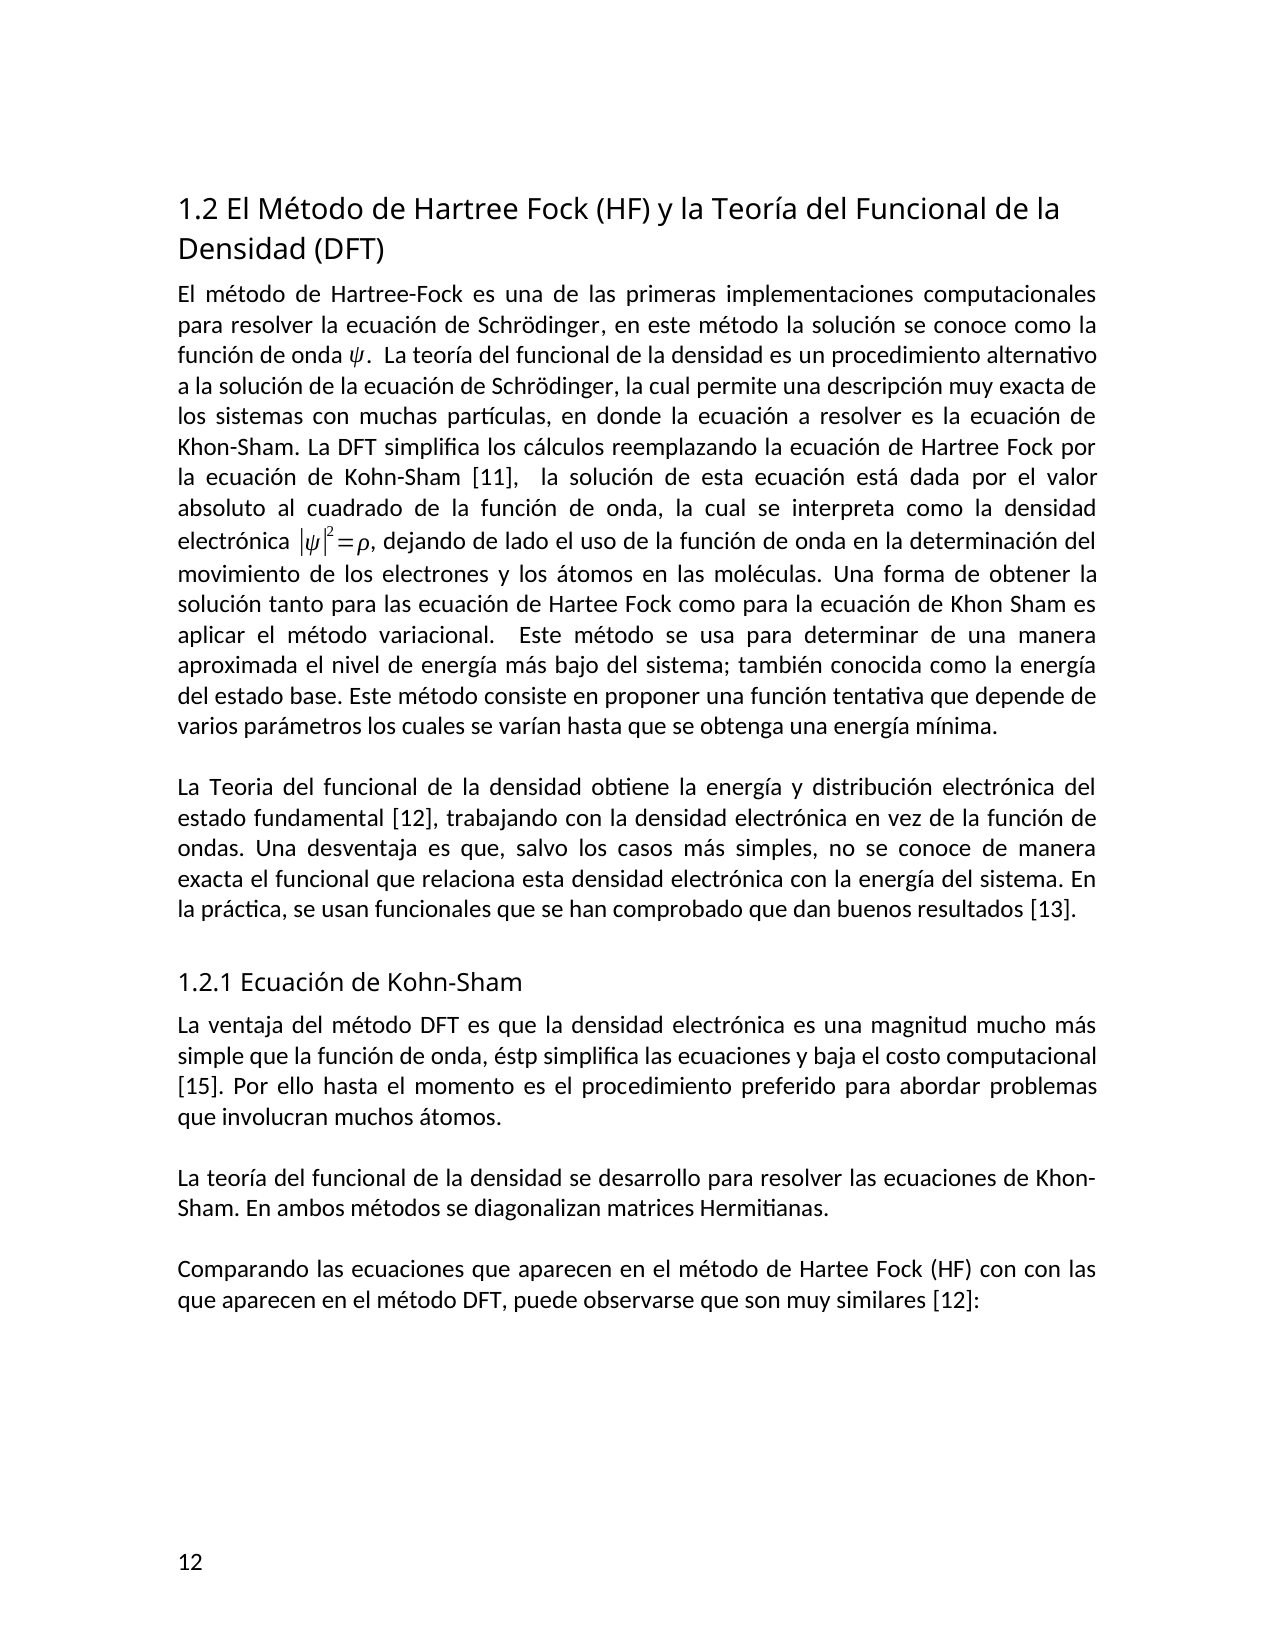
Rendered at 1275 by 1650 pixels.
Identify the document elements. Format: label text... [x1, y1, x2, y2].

text 1.2 El Método de Hartree Fock (HF) y la Teoría del Funcional de la Densidad (DFT) [177, 188, 1098, 268]
text La Teoria del funcional de la densidad obtiene la energía y distribución electrónica del estado fundamental, trabajando con la densidad electrónica en vez de la función de ondas. Una desventaja es que, salvo los casos más simples, no se conoce de manera exacta el funcional que relaciona esta densidad electrónica con la energía del sistema. En la práctica, se usan funcionales que se han comprobado que dan buenos resultados. [177, 771, 1098, 924]
text 1.2.1 Ecuación de Kohn-Sham [177, 965, 1098, 999]
text La teoría del funcional de la densidad se desarrollo para resolver las ecuaciones de Khon-Sham. En ambos métodos se diagonalizan matrices Hermitianas. [177, 1162, 1098, 1223]
text Comparando las ecuaciones que aparecen en el método de Hartee Fock (HF) con con las que aparecen en el método DFT, puede observarse que son muy similares: [177, 1253, 1098, 1314]
text El método de Hartree-Fock es una de las primeras implementaciones computacionales para resolver la ecuación de Schrödinger, en este método la solución se conoce como la función de onda . La teoría del funcional de la densidad es un procedimiento alternativo a la solución de la ecuación de Schrödinger, la cual permite una descripción muy exacta de los sistemas con muchas partículas, en donde la ecuación a resolver es la ecuación de Khon-Sham. La DFT simplifica los cálculos reemplazando la ecuación de Hartree Fock por la ecuación de Kohn-Sham, la solución de esta ecuación está dada por el valor absoluto al cuadrado de la función de onda, la cual se interpreta como la densidad electrónica , dejando de lado el uso de la función de onda en la determinación del movimiento de los electrones y los átomos en las moléculas. Una forma de obtener la solución tanto para las ecuación de Hartee Fock como para la ecuación de Khon Sham es aplicar el método variacional. Este método se usa para determinar de una manera aproximada el nivel de energía más bajo del sistema; también conocida como la energía del estado base. Este método consiste en proponer una función tentativa que depende de varios parámetros los cuales se varían hasta que se obtenga una energía mínima. [177, 278, 1098, 741]
text La ventaja del método DFT es que la densidad electrónica es una magnitud mucho más simple que la función de onda, éstp simplifica las ecuaciones y baja el costo computacional. Por ello hasta el momento es el procedimiento preferido para abordar problemas que involucran muchos átomos. [177, 1009, 1098, 1131]
